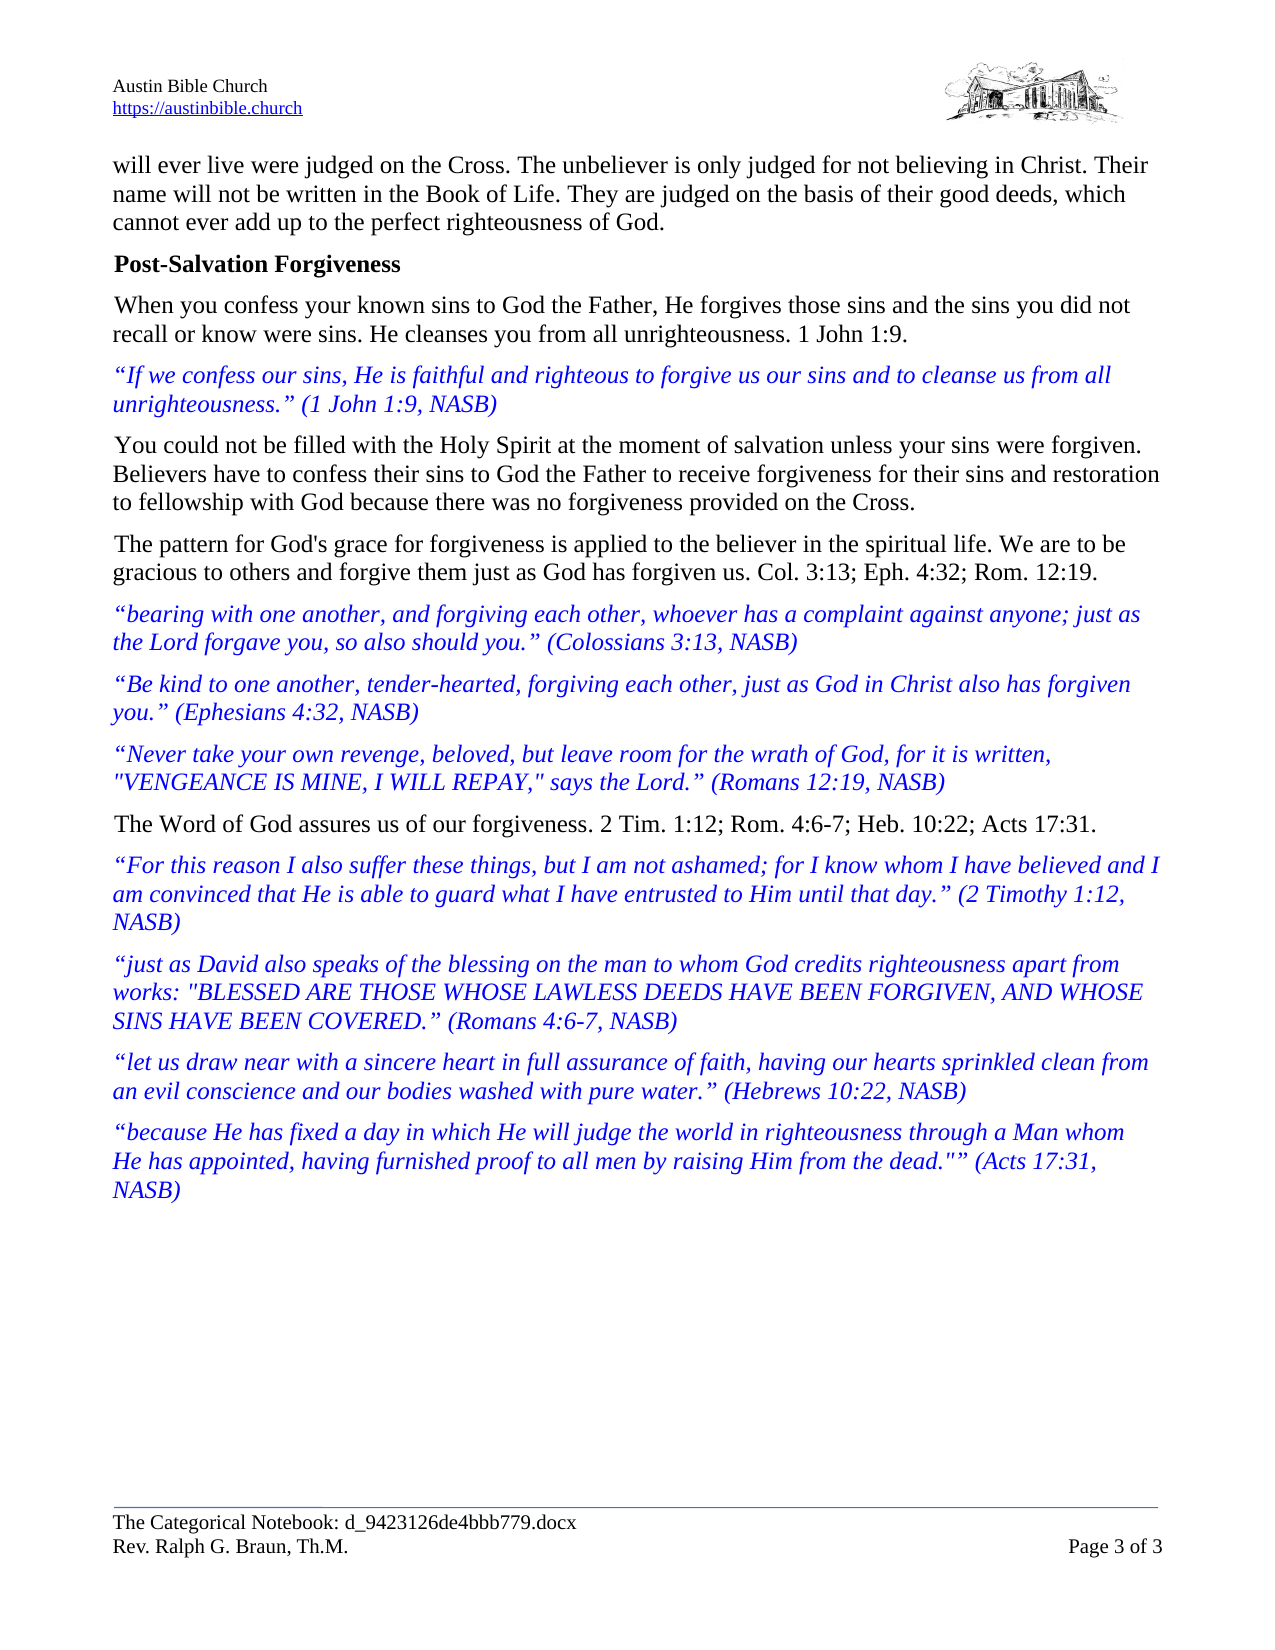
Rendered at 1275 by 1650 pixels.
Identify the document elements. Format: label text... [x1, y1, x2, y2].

text “just as David also speaks of the blessing on the man to whom God credits righteousness apart from works: "BLESSED ARE THOSE WHOSE LAWLESS DEEDS HAVE BEEN FORGIVEN, AND WHOSE SINS HAVE BEEN COVERED.” (Romans 4:6-7, NASB) [112, 949, 1162, 1035]
text The Word of God assures us of our forgiveness. 2 Tim. 1:12; Rom. 4:6-7; Heb. 10:22; Acts 17:31. [112, 809, 1162, 837]
text You could not be filled with the Holy Spirit at the moment of salvation unless your sins were forgiven. Believers have to confess their sins to God the Father to receive forgiveness for their sins and restoration to fellowship with God because there was no forgiveness provided on the Cross. [112, 430, 1162, 516]
text “For this reason I also suffer these things, but I am not ashamed; for I know whom I have believed and I am convinced that He is able to guard what I have entrusted to Him until that day.” (2 Timothy 1:12, NASB) [112, 850, 1162, 936]
text “Never take your own revenge, beloved, but leave room for the wrath of God, for it is written, "VENGEANCE IS MINE, I WILL REPAY," says the Lord.” (Romans 12:19, NASB) [112, 739, 1162, 796]
text “bearing with one another, and forgiving each other, whoever has a complaint against anyone; just as the Lord forgave you, so also should you.” (Colossians 3:13, NASB) [112, 599, 1162, 656]
text “let us draw near with a sincere heart in full assurance of faith, having our hearts sprinkled clean from an evil conscience and our bodies washed with pure water.” (Hebrews 10:22, NASB) [112, 1047, 1162, 1105]
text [112, 150, 1162, 236]
text The pattern for God's grace for forgiveness is applied to the believer in the spiritual life. We are to be gracious to others and forgive them just as God has forgiven us. Col. 3:13; Eph. 4:32; Rom. 12:19. [112, 529, 1162, 586]
text “Be kind to one another, tender-hearted, forgiving each other, just as God in Christ also has forgiven you.” (Ephesians 4:32, NASB) [112, 669, 1162, 726]
text When you confess your known sins to God the Father, He forgives those sins and the sins you did not recall or know were sins. He cleanses you from all unrighteousness. 1 John 1:9. [112, 290, 1162, 347]
text Post-Salvation Forgiveness [112, 249, 1162, 277]
text “If we confess our sins, He is faithful and righteous to forgive us our sins and to cleanse us from all unrighteousness.” (1 John 1:9, NASB) [112, 360, 1162, 417]
text “because He has fixed a day in which He will judge the world in righteousness through a Man whom He has appointed, having furnished proof to all men by raising Him from the dead."” (Acts 17:31, NASB) [112, 1117, 1162, 1204]
picture [944, 58, 1124, 125]
